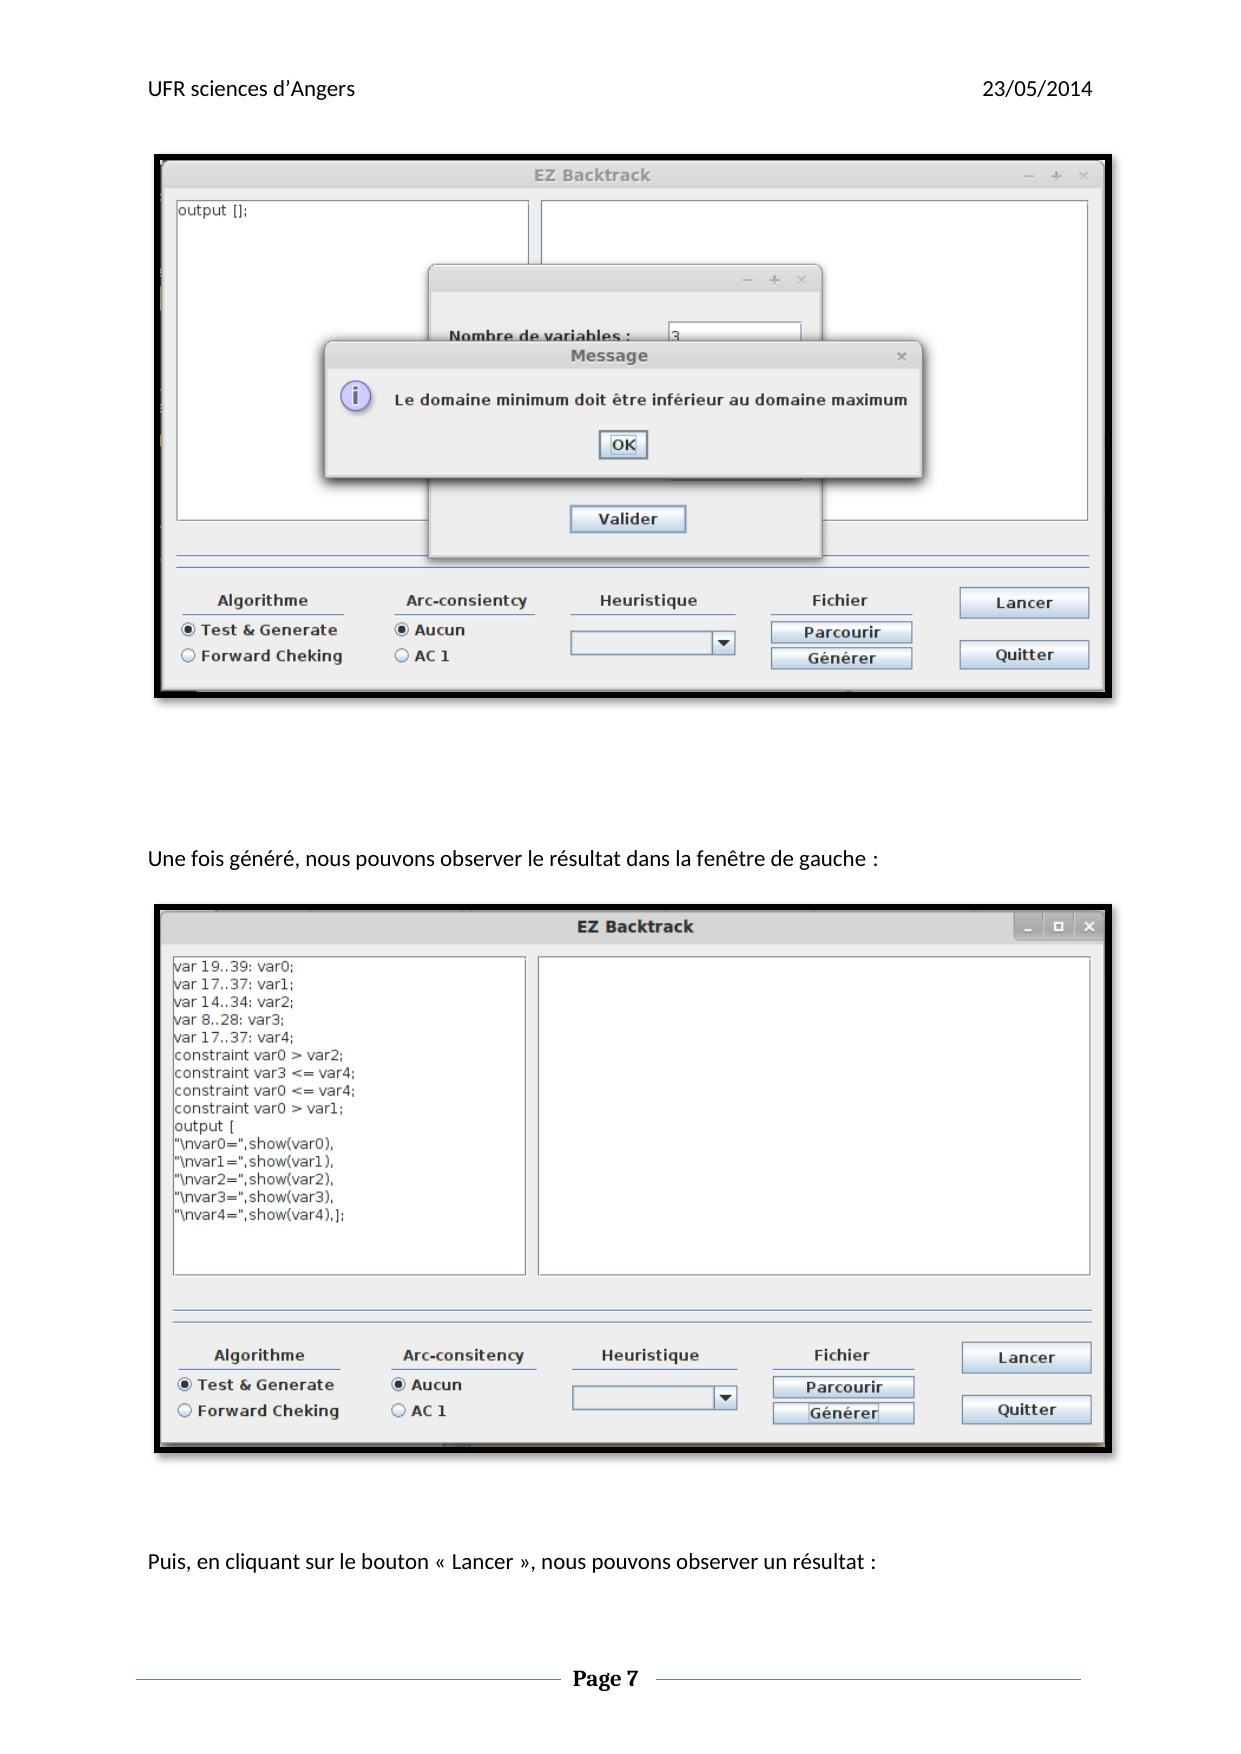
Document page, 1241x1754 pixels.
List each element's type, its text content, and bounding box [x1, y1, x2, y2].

picture [160, 910, 1105, 1447]
text Une fois généré, nous pouvons observer le résultat dans la fenêtre de gauche : [148, 844, 1093, 872]
text Puis, en cliquant sur le bouton « Lancer », nous pouvons observer un résultat : [148, 1547, 1093, 1575]
picture [160, 160, 1105, 692]
